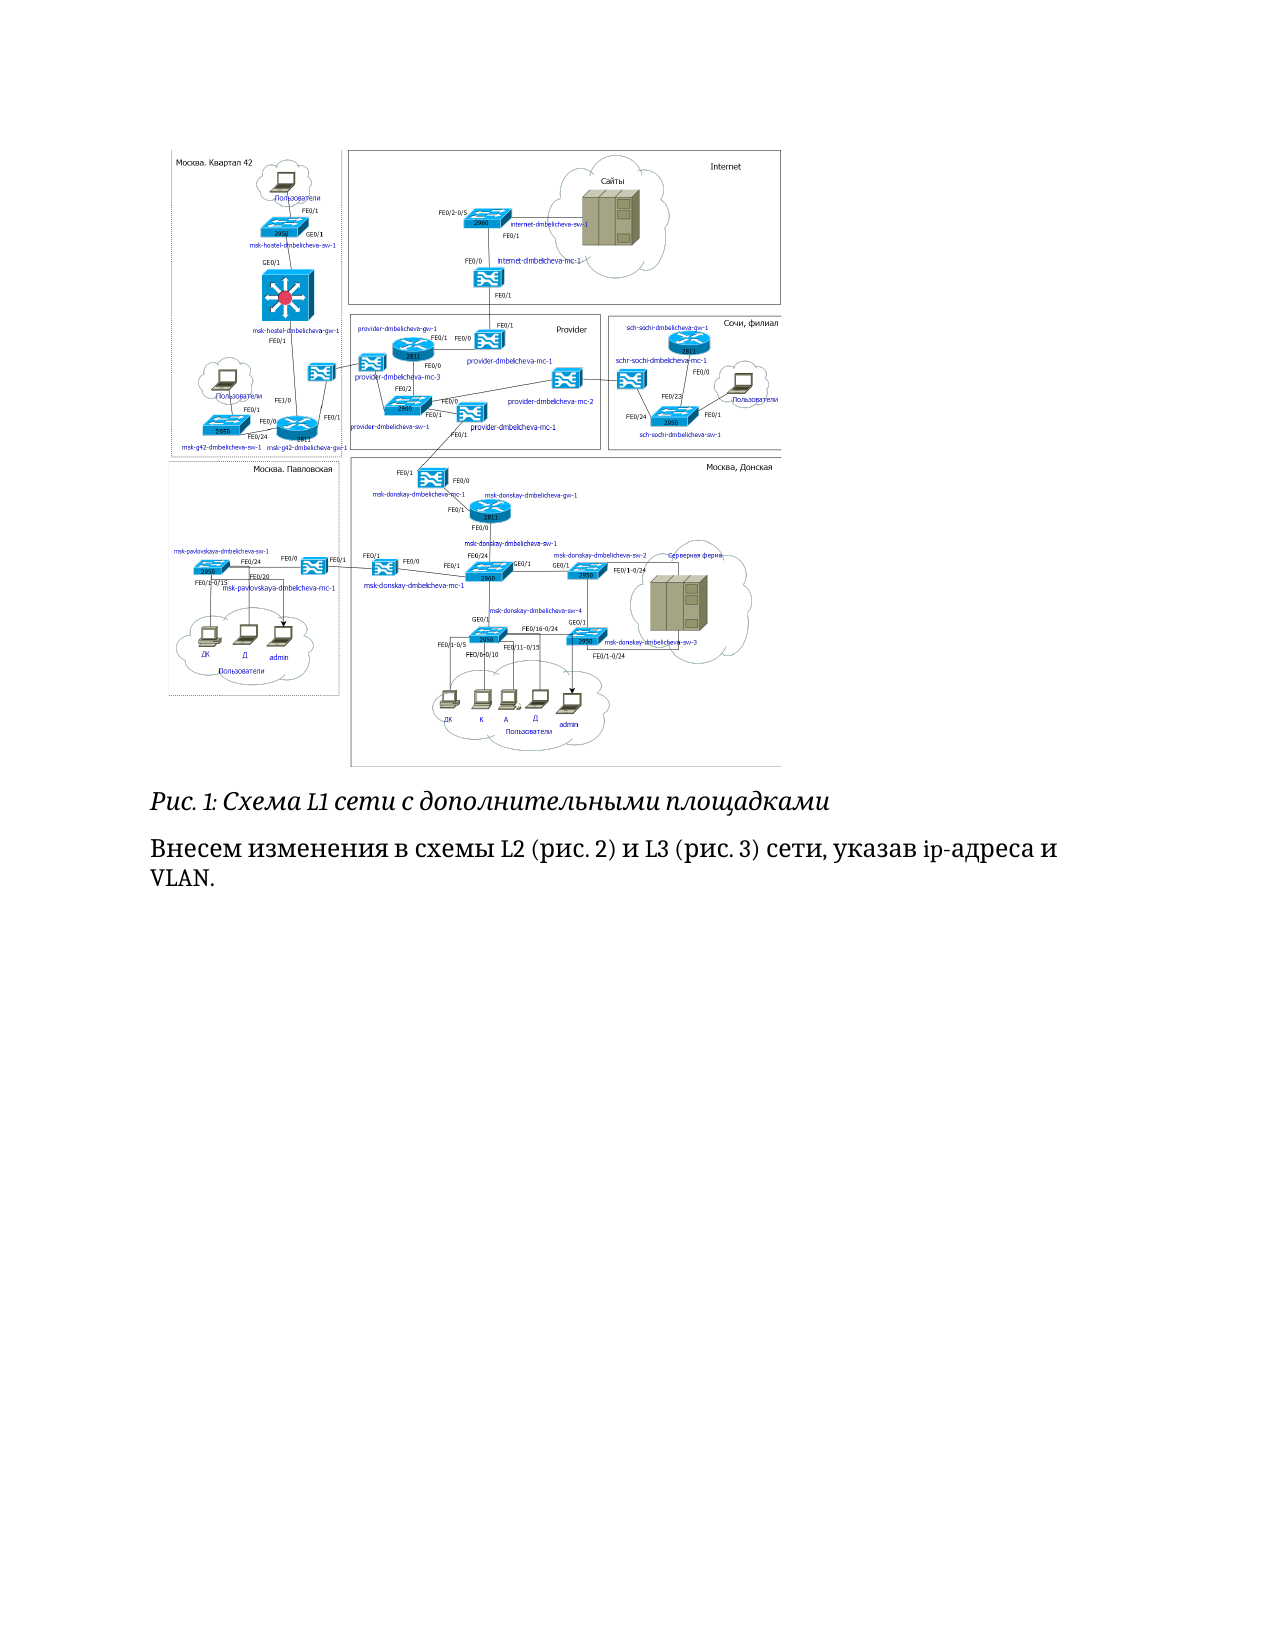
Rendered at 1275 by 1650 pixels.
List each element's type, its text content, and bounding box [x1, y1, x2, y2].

text Внесем изменения в схемы L2 (рис. 2) и L3 (рис. 3) сети, указав ip-адреса и VLAN. [150, 835, 1125, 893]
picture [168, 150, 782, 767]
text Рис. 1: Схема L1 сети с дополнительными площадками [150, 788, 1125, 817]
